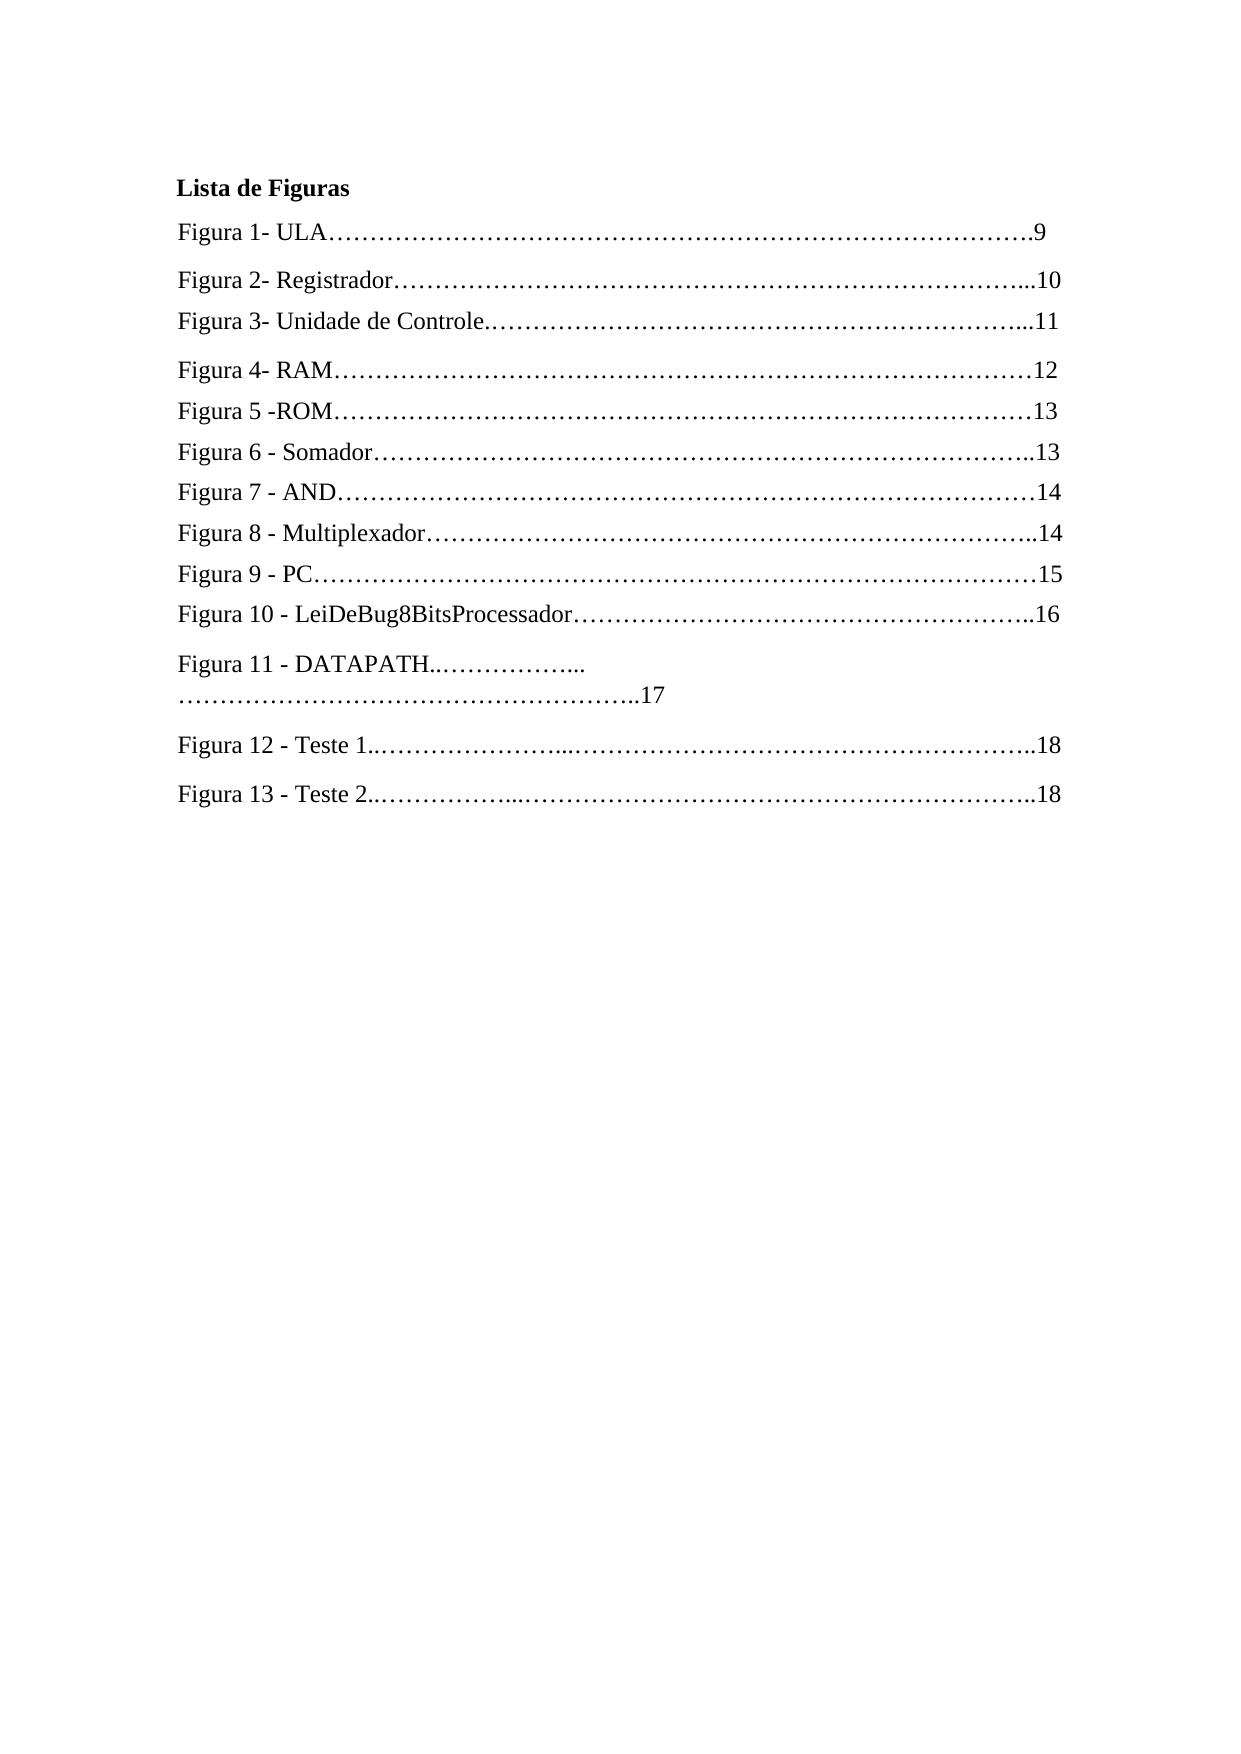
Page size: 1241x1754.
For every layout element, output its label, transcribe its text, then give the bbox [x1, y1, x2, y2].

text Figura 10 - LeiDeBug8BitsProcessador………………………………………………..16 [177, 599, 1063, 628]
text Figura 6 - Somador……………………………………………………………………..13 [177, 437, 1063, 466]
text Figura 4- RAM…………………………………………………………………………12 [177, 356, 1063, 384]
text Figura 5 -ROM…………………………………………………………………………13 [177, 396, 1063, 425]
text Figura 13 - Teste 2..……………...……………………………………………………..18 [177, 779, 1063, 808]
text Figura 1- ULA………………………………………………………………………….9 [177, 217, 1063, 246]
text Figura 3- Unidade de Controle.………………………………………………………...11 [177, 306, 1063, 334]
text Figura 7 - AND…………………………………………………………………………14 [177, 477, 1063, 506]
text Figura 12 - Teste 1..…………………...………………………………………………..18 [177, 730, 1063, 758]
text Lista de Figuras [176, 173, 1063, 201]
text Figura 2- Registrador…………………………………………………………………...10 [177, 265, 1063, 294]
text Figura 9 - PC……………………………………………………………………………15 [177, 559, 1063, 587]
text Figura 11 - DATAPATH..……………...………………………………………………..17 [177, 649, 1063, 709]
text Figura 8 - Multiplexador………………………………………………………………..14 [177, 518, 1063, 547]
